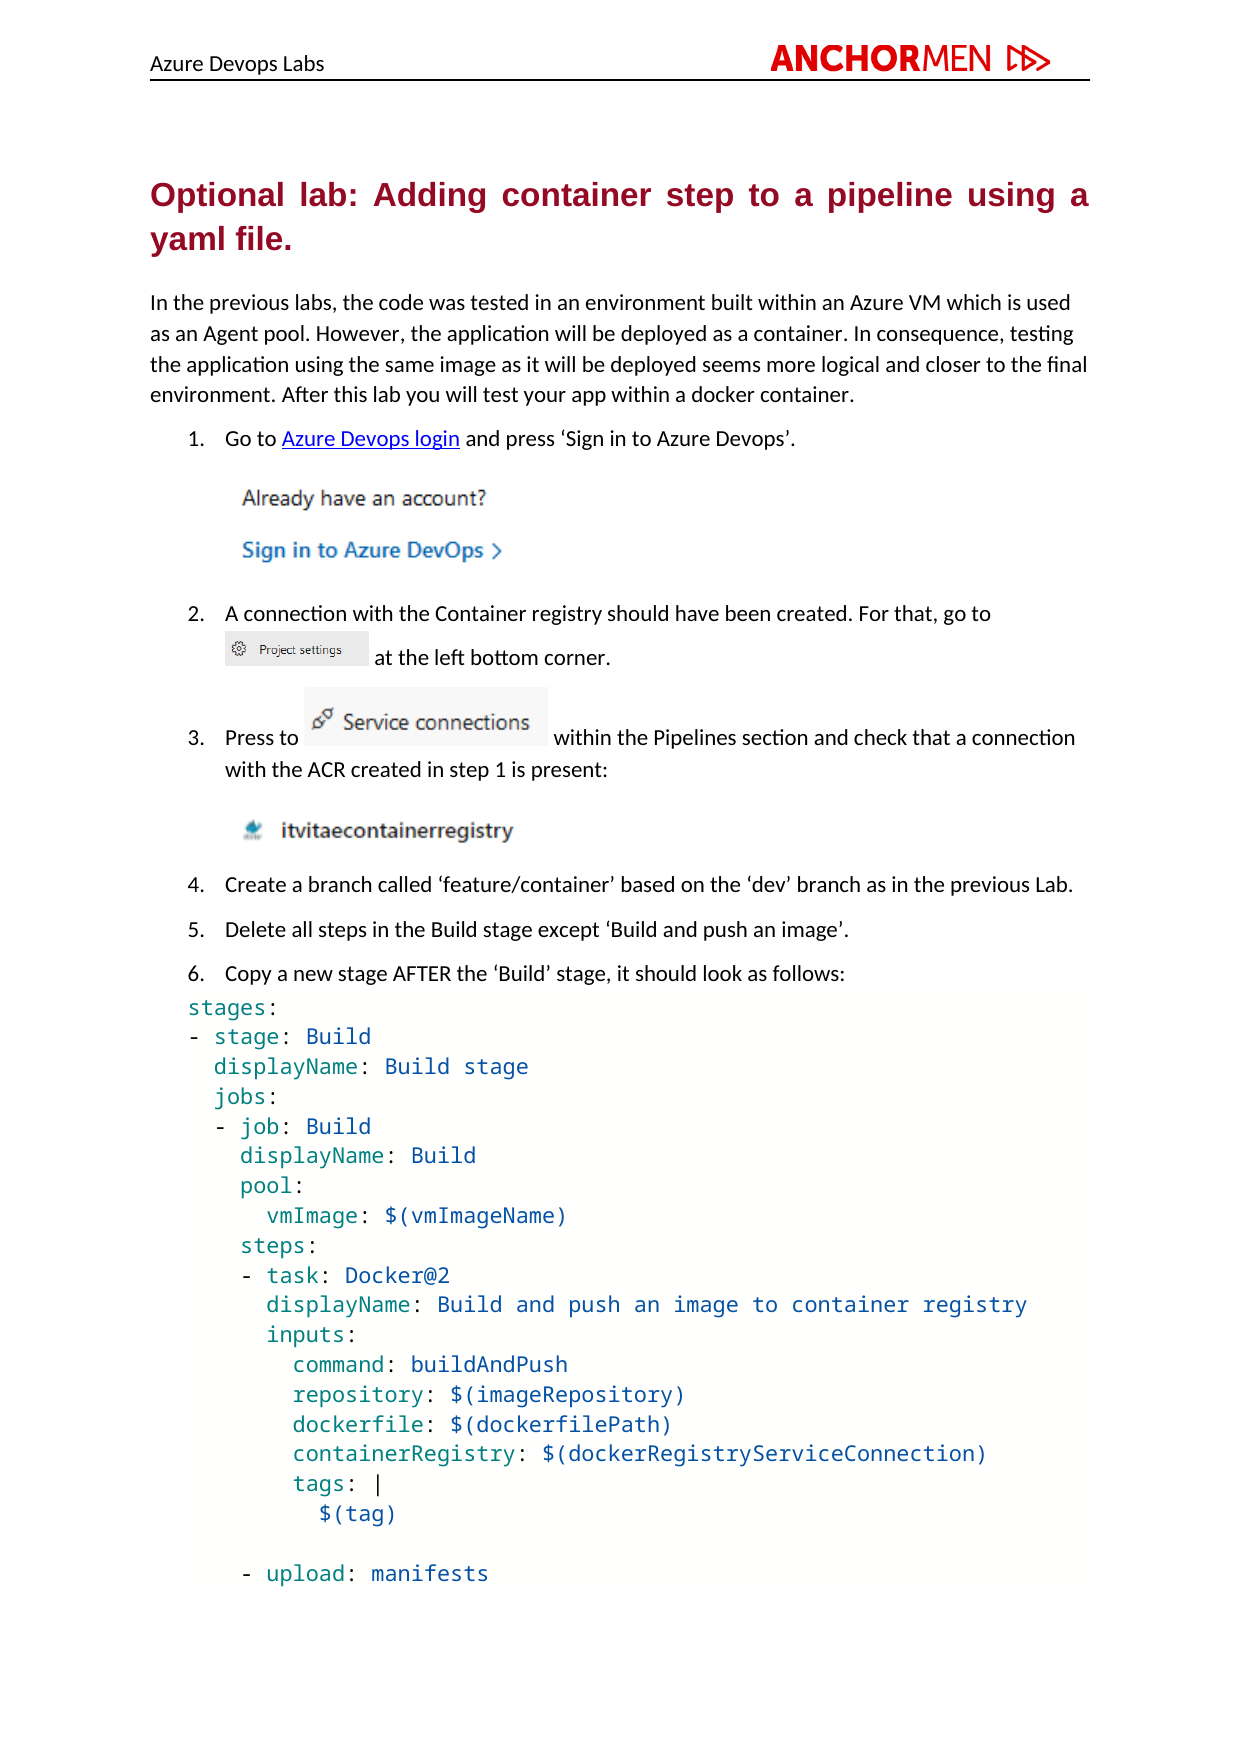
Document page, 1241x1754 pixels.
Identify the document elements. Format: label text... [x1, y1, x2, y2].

text displayName: Build stage [187, 1051, 1090, 1081]
text In the previous labs, the code was tested in an environment built within an Azure VM which is used as an Agent pool. However, the application will be deployed as a container. In consequence, testing the application using the same image as it will be deployed seems more logical and closer to the final environment. After this lab you will test your app within a docker container. [150, 288, 1090, 408]
text $(tag) [187, 1498, 1090, 1528]
list Create a branch called ‘feature/container’ based on the ‘dev’ branch as in the previous Lab. [187, 870, 1090, 898]
text - upload: manifests [187, 1558, 1090, 1587]
text dockerfile: $(dockerfilePath) [187, 1409, 1090, 1438]
list Copy a new stage AFTER the ‘Build’ stage, it should look as follows: [187, 959, 1090, 987]
text jobs: [187, 1081, 1090, 1111]
text stages: [187, 992, 1090, 1021]
text - job: Build [187, 1111, 1090, 1141]
text containerRegistry: $(dockerRegistryServiceConnection) [187, 1438, 1090, 1468]
text displayName: Build [187, 1141, 1090, 1170]
picture [304, 687, 548, 746]
list Delete all steps in the Build stage except ‘Build and push an image’. [187, 915, 1090, 943]
text - stage: Build [187, 1021, 1090, 1051]
list A connection with the Container registry should have been created. For that, go to at the left bottom corner. [187, 599, 1090, 671]
text - task: Docker@2 [187, 1260, 1090, 1289]
text vmImage: $(vmImageName) [187, 1200, 1090, 1230]
subtitle Optional lab: Adding container step to a pipeline using a yaml file. [150, 175, 1090, 258]
text command: buildAndPush [187, 1349, 1090, 1379]
picture [225, 800, 514, 854]
text displayName: Build and push an image to container registry [187, 1289, 1090, 1319]
text steps: [187, 1230, 1090, 1260]
text pool: [187, 1170, 1090, 1200]
text repository: $(imageRepository) [187, 1379, 1090, 1409]
list Press to within the Pipelines section and check that a connection with the ACR created in step 1 is present: [187, 688, 1090, 783]
list Go to Azure Devops login and press ‘Sign in to Azure Devops’. [187, 424, 1090, 452]
picture [225, 631, 369, 666]
picture [770, 45, 1051, 72]
picture [225, 468, 543, 583]
text inputs: [187, 1319, 1090, 1349]
text tags: | [187, 1468, 1090, 1498]
